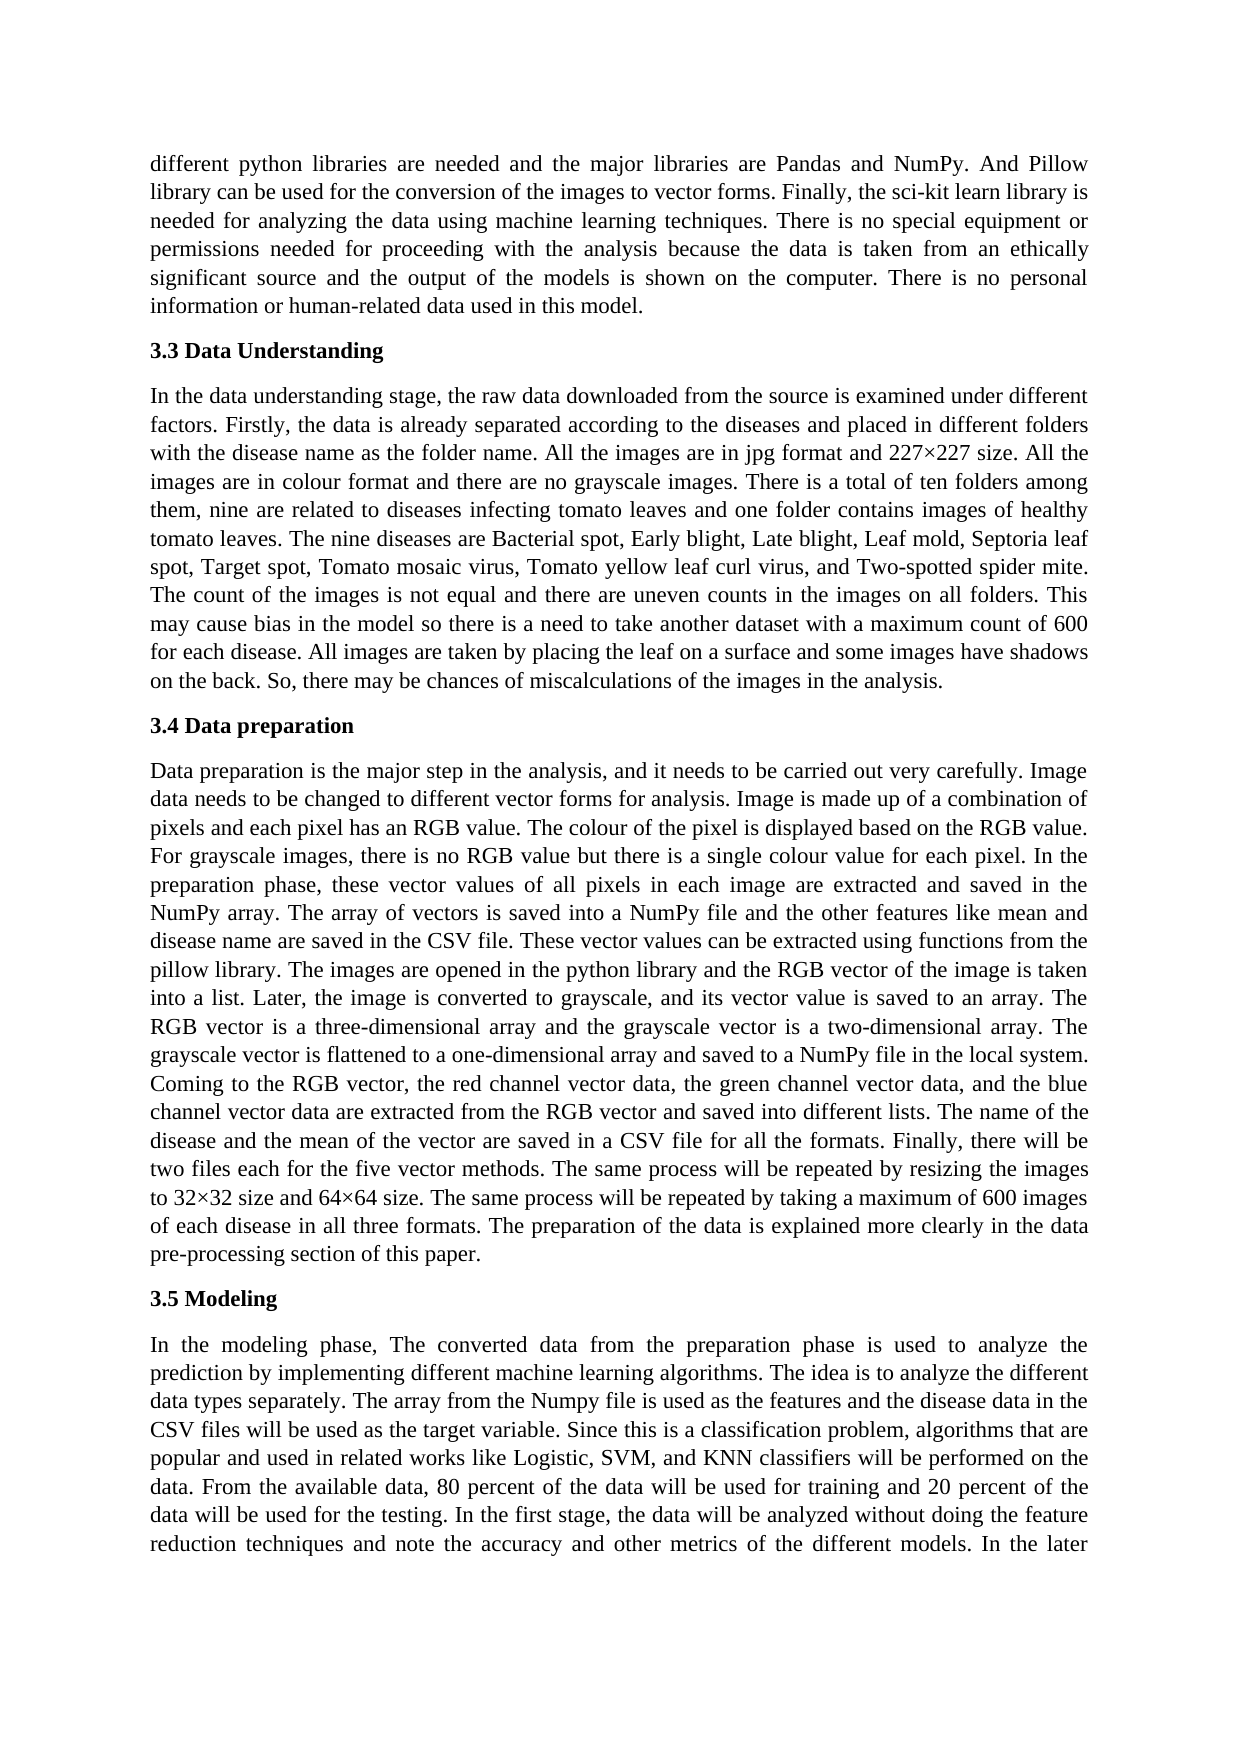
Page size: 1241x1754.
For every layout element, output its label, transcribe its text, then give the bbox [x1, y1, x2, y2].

text 3.3 Data Understanding [150, 337, 1090, 364]
text In the data understanding stage, the raw data downloaded from the source is examined under different factors. Firstly, the data is already separated according to the diseases and placed in different folders with the disease name as the folder name. All the images are in jpg format and 227×227 size. All the images are in colour format and there are no grayscale images. There is a total of ten folders among them, nine are related to diseases infecting tomato leaves and one folder contains images of healthy tomato leaves. The nine diseases are Bacterial spot, Early blight, Late blight, Leaf mold, Septoria leaf spot, Target spot, Tomato mosaic virus, Tomato yellow leaf curl virus, and Two-spotted spider mite. The count of the images is not equal and there are uneven counts in the images on all folders. This may cause bias in the model so there is a need to take another dataset with a maximum count of 600 for each disease. All images are taken by placing the leaf on a surface and some images have shadows on the back. So, there may be chances of miscalculations of the images in the analysis. [150, 382, 1090, 693]
text Data preparation is the major step in the analysis, and it needs to be carried out very carefully. Image data needs to be changed to different vector forms for analysis. Image is made up of a combination of pixels and each pixel has an RGB value. The colour of the pixel is displayed based on the RGB value. For grayscale images, there is no RGB value but there is a single colour value for each pixel. In the preparation phase, these vector values of all pixels in each image are extracted and saved in the NumPy array. The array of vectors is saved into a NumPy file and the other features like mean and disease name are saved in the CSV file. These vector values can be extracted using functions from the pillow library. The images are opened in the python library and the RGB vector of the image is taken into a list. Later, the image is converted to grayscale, and its vector value is saved to an array. The RGB vector is a three-dimensional array and the grayscale vector is a two-dimensional array. The grayscale vector is flattened to a one-dimensional array and saved to a NumPy file in the local system. Coming to the RGB vector, the red channel vector data, the green channel vector data, and the blue channel vector data are extracted from the RGB vector and saved into different lists. The name of the disease and the mean of the vector are saved in a CSV file for all the formats. Finally, there will be two files each for the five vector methods. The same process will be repeated by resizing the images to 32×32 size and 64×64 size. The same process will be repeated by taking a maximum of 600 images of each disease in all three formats. The preparation of the data is explained more clearly in the data pre-processing section of this paper. [150, 757, 1090, 1267]
text 3.4 Data preparation [150, 712, 1090, 738]
text 3.5 Modeling [150, 1286, 1090, 1312]
